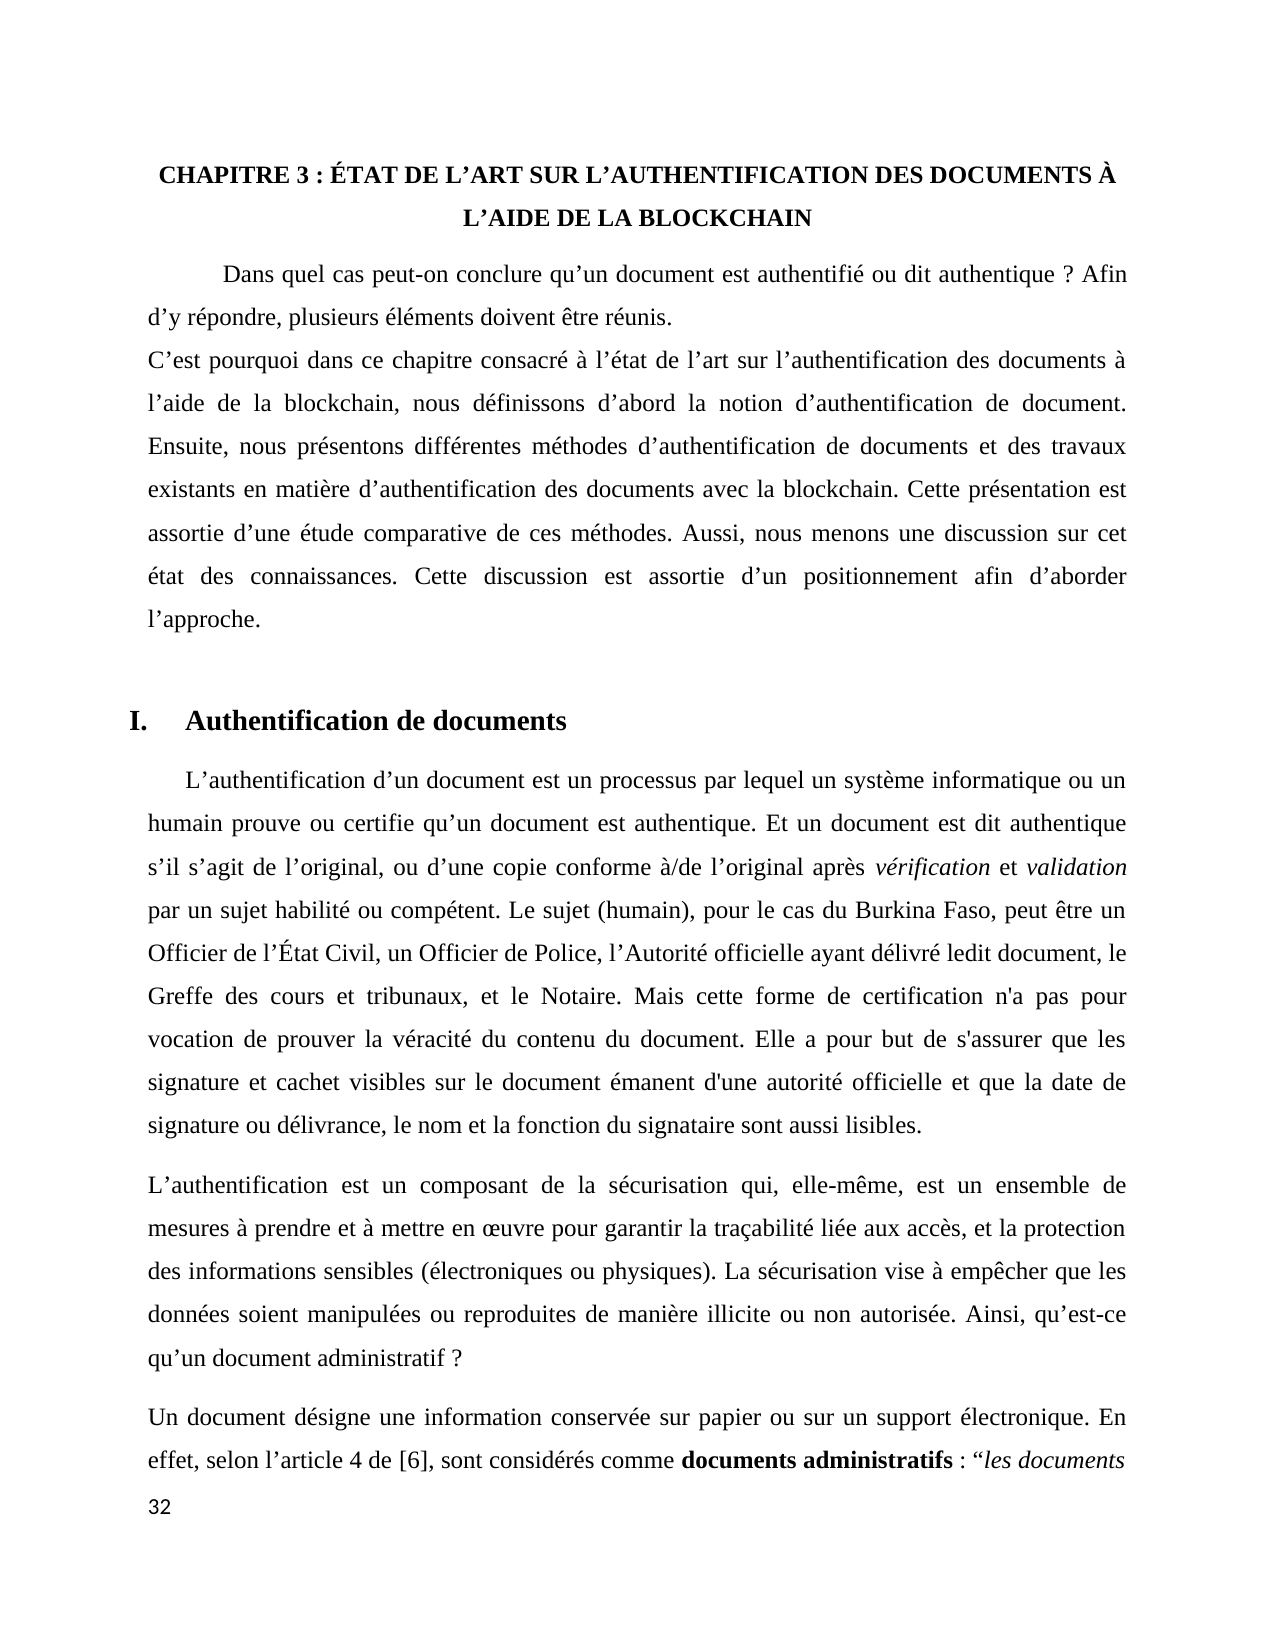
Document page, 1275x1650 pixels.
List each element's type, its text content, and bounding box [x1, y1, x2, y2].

text L’authentification est un composant de la sécurisation qui, elle-même, est un ensemble de mesures à prendre et à mettre en œuvre pour garantir la traçabilité liée aux accès, et la protection des informations sensibles (électroniques ou physiques). La sécurisation vise à empêcher que les données soient manipulées ou reproduites de manière illicite ou non autorisée. Ainsi, qu’est-ce qu’un document administratif ? [148, 1170, 1127, 1371]
text CHAPITRE 3 : ÉTAT DE L’ART SUR L’AUTHENTIFICATION DES DOCUMENTS À L’AIDE DE LA BLOCKCHAIN [148, 160, 1127, 232]
text Dans quel cas peut-on conclure qu’un document est authentifié ou dit authentique ? Afin d’y répondre, plusieurs éléments doivent être réunis. [148, 259, 1127, 331]
subtitle Authentification de documents [148, 703, 1127, 736]
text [148, 1402, 1127, 1474]
text L’authentification d’un document est un processus par lequel un système informatique ou un humain prouve ou certifie qu’un document est authentique. Et un document est dit authentique s’il s’agit de l’original, ou d’une copie conforme à/de l’original après vérification et validation par un sujet habilité ou compétent. Le sujet (humain), pour le cas du Burkina Faso, peut être un Officier de l’État Civil, un Officier de Police, l’Autorité officielle ayant délivré ledit document, le Greffe des cours et tribunaux, et le Notaire. Mais cette forme de certification n'a pas pour vocation de prouver la véracité du contenu du document. Elle a pour but de s'assurer que les signature et cachet visibles sur le document émanent d'une autorité officielle et que la date de signature ou délivrance, le nom et la fonction du signataire sont aussi lisibles. [148, 765, 1127, 1139]
text C’est pourquoi dans ce chapitre consacré à l’état de l’art sur l’authentification des documents à l’aide de la blockchain, nous définissons d’abord la notion d’authentification de document. Ensuite, nous présentons différentes méthodes d’authentification de documents et des travaux existants en matière d’authentification des documents avec la blockchain. Cette présentation est assortie d’une étude comparative de ces méthodes. Aussi, nous menons une discussion sur cet état des connaissances. Cette discussion est assortie d’un positionnement afin d’aborder l’approche. [148, 345, 1127, 633]
